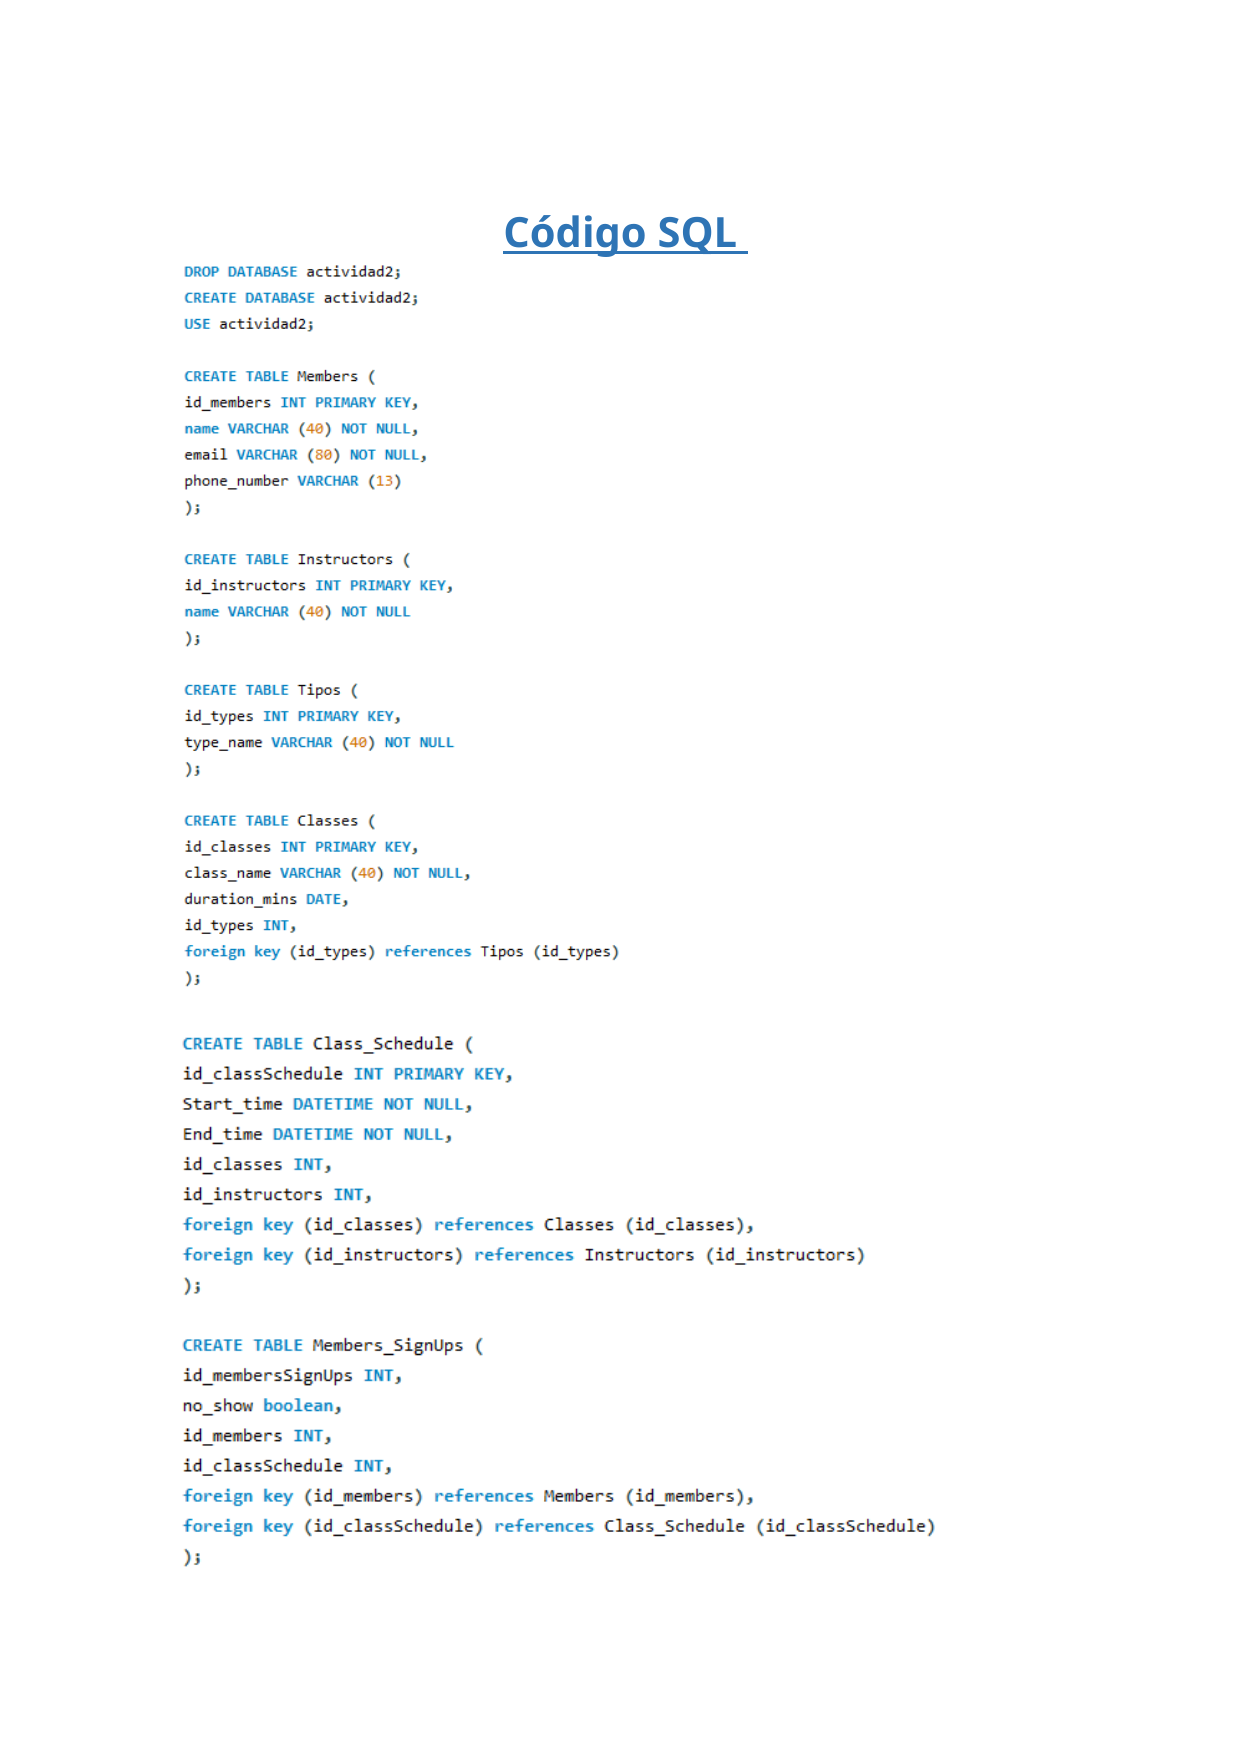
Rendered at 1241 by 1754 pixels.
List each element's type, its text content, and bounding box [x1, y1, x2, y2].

picture [177, 264, 1063, 1000]
subtitle Código SQL [177, 203, 1063, 259]
picture [177, 1018, 1063, 1588]
